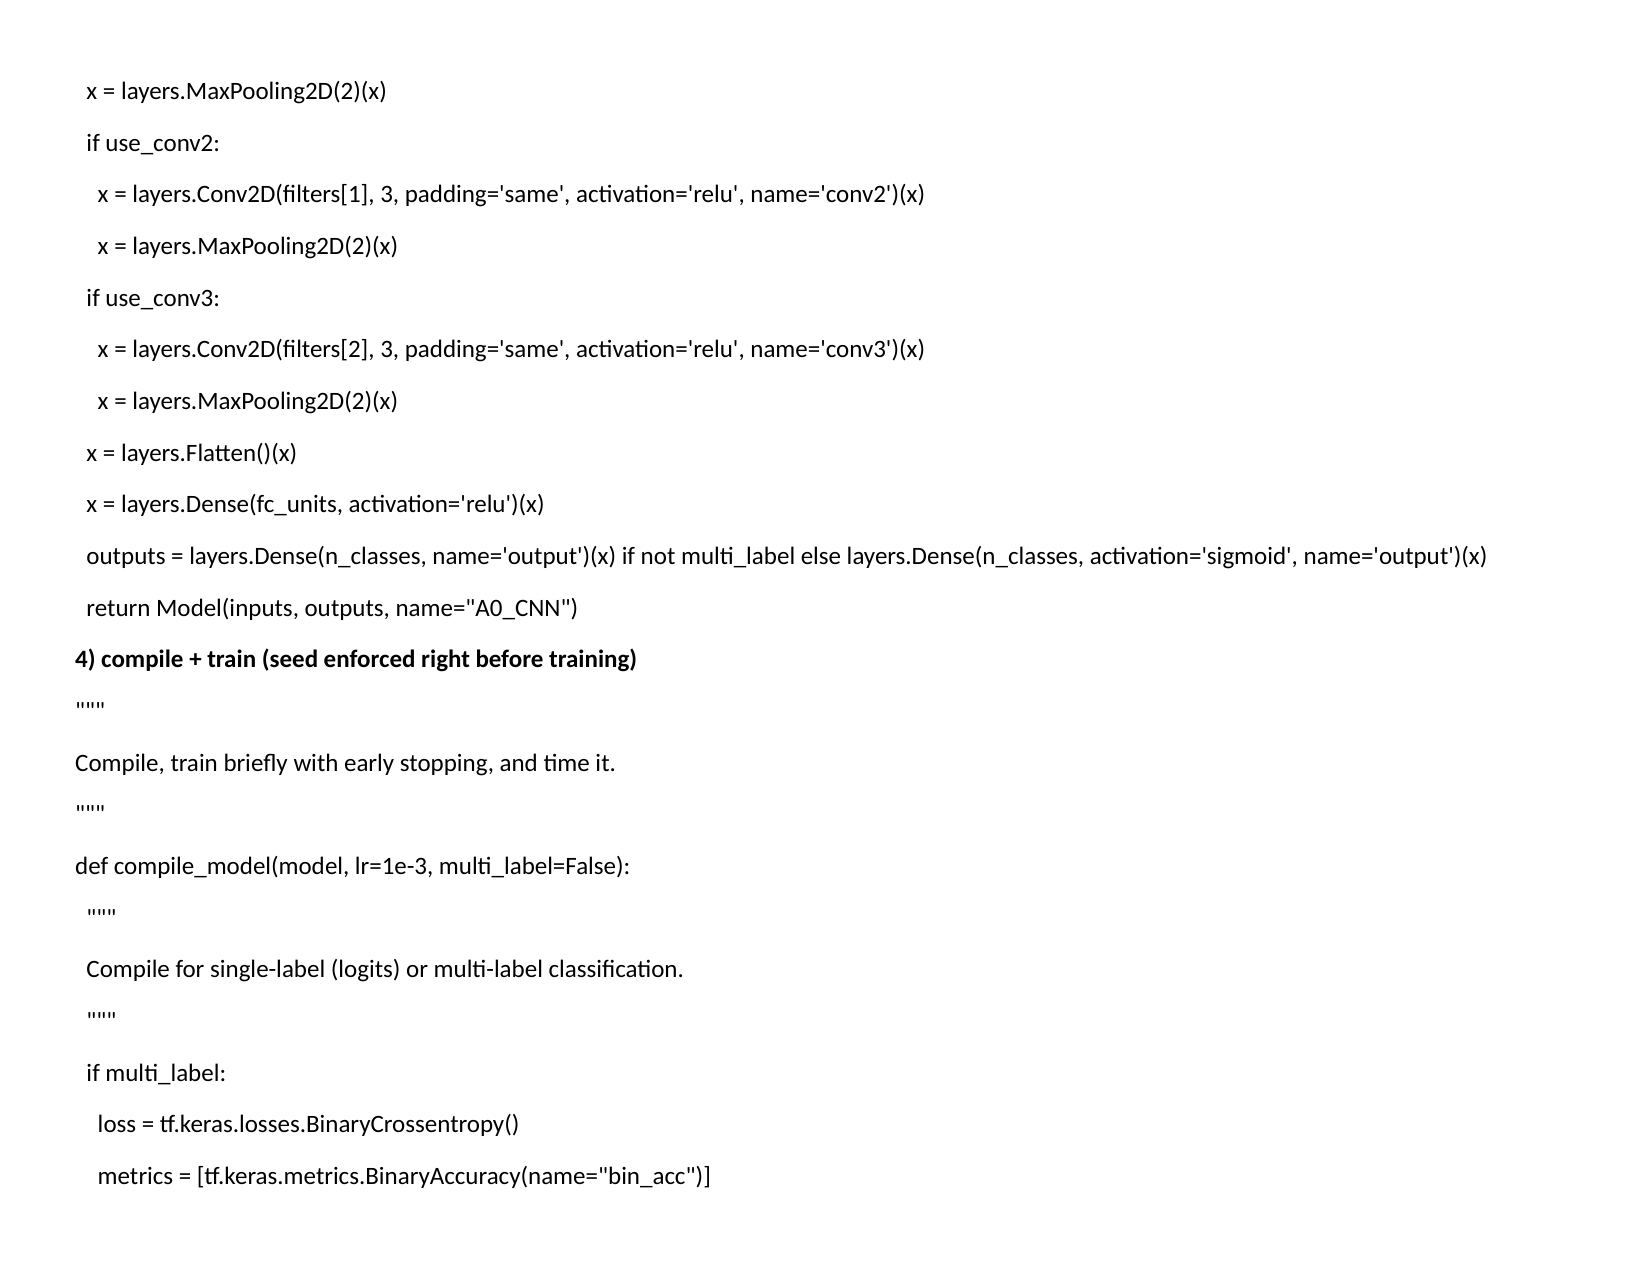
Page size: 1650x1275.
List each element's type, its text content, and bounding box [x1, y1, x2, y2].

text loss = tf.keras.losses.BinaryCrossentropy() [75, 1108, 1575, 1139]
text def compile_model(model, lr=1e-3, multi_label=False): [75, 850, 1575, 881]
text 4) compile + train (seed enforced right before training) [75, 643, 1575, 674]
text """ [75, 695, 1575, 726]
text outputs = layers.Dense(n_classes, name='output')(x) if not multi_label else layers.Dense(n_classes, activation='sigmoid', name='output')(x) [75, 540, 1575, 571]
text """ [75, 902, 1575, 932]
text x = layers.Conv2D(filters[1], 3, padding='same', activation='relu', name='conv2')(x) [75, 178, 1575, 209]
text """ [75, 1005, 1575, 1036]
text x = layers.MaxPooling2D(2)(x) [75, 385, 1575, 416]
text x = layers.MaxPooling2D(2)(x) [75, 75, 1575, 106]
text x = layers.Dense(fc_units, activation='relu')(x) [75, 488, 1575, 519]
text x = layers.Flatten()(x) [75, 437, 1575, 467]
text x = layers.Conv2D(filters[2], 3, padding='same', activation='relu', name='conv3')(x) [75, 333, 1575, 364]
text return Model(inputs, outputs, name="A0_CNN") [75, 592, 1575, 622]
text Compile, train briefly with early stopping, and time it. [75, 747, 1575, 777]
text Compile for single-label (logits) or multi-label classification. [75, 953, 1575, 984]
text """ [75, 798, 1575, 829]
text metrics = [tf.keras.metrics.BinaryAccuracy(name="bin_acc")] [75, 1160, 1575, 1191]
text if use_conv2: [75, 127, 1575, 157]
text if use_conv3: [75, 282, 1575, 312]
text if multi_label: [75, 1057, 1575, 1087]
text x = layers.MaxPooling2D(2)(x) [75, 230, 1575, 261]
